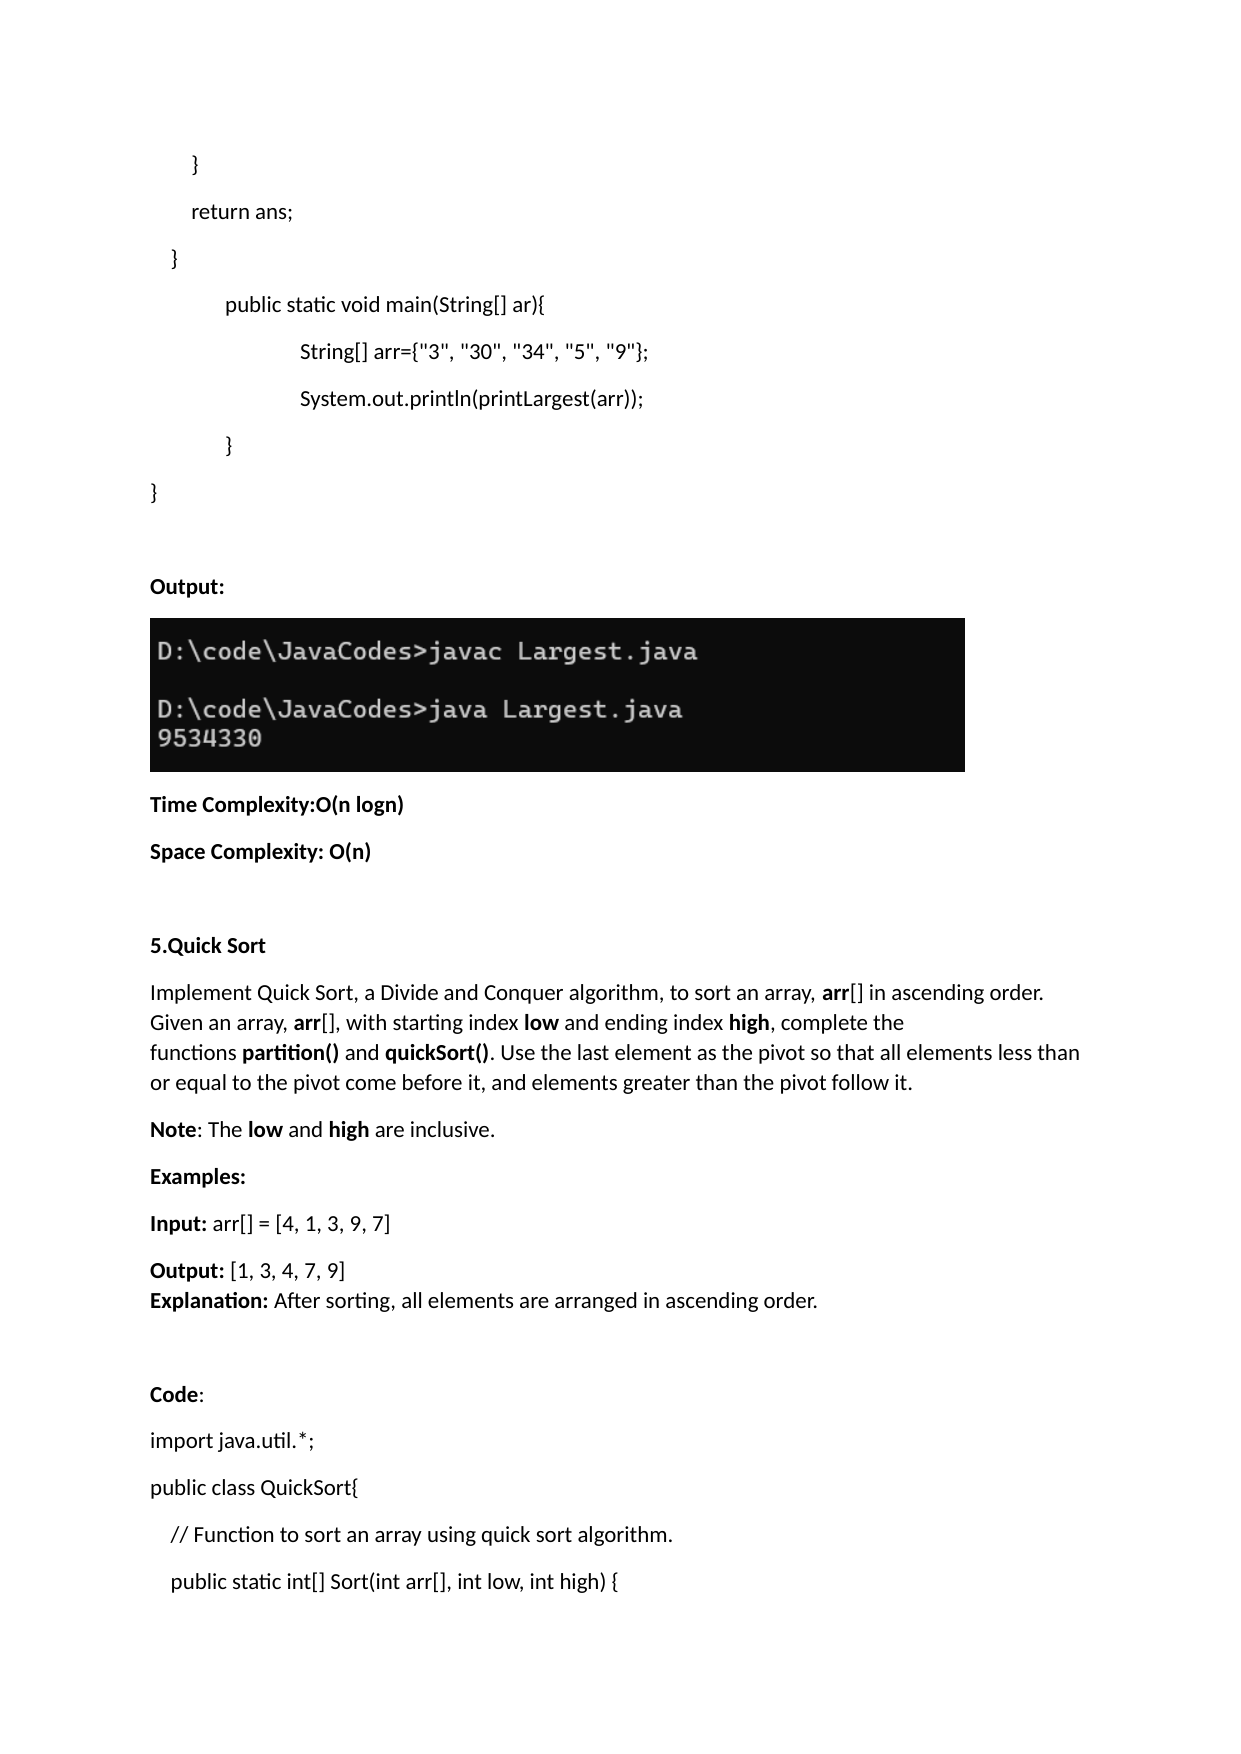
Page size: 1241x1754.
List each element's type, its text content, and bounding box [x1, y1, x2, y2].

text 5.Quick Sort [150, 931, 1090, 959]
text import java.util.*; [150, 1427, 1090, 1454]
text Implement Quick Sort, a Divide and Conquer algorithm, to sort an array, arr[] in ascending order. Given an array, arr[], with starting index low and ending index high, complete the functions partition() and quickSort(). Use the last element as the pivot so that all elements less than or equal to the pivot come before it, and elements greater than the pivot follow it. [150, 978, 1090, 1096]
picture [150, 618, 965, 772]
text Note: The low and high are inclusive. [150, 1115, 1090, 1143]
text Code: [150, 1380, 1090, 1408]
text } [150, 150, 1090, 178]
text Space Complexity: O(n) [150, 837, 1090, 865]
text } [150, 478, 1090, 506]
text return ans; [150, 197, 1090, 225]
text public static int[] Sort(int arr[], int low, int high) { [150, 1567, 1090, 1595]
text Output: [150, 572, 1090, 600]
text } [150, 431, 1090, 459]
text System.out.println(printLargest(arr)); [150, 384, 1090, 412]
text String[] arr={"3", "30", "34", "5", "9"}; [150, 337, 1090, 366]
text Time Complexity:O(n logn) [150, 790, 1090, 818]
text // Function to sort an array using quick sort algorithm. [150, 1520, 1090, 1548]
text public static void main(String[] ar){ [150, 291, 1090, 319]
text Output: [1, 3, 4, 7, 9] Explanation: After sorting, all elements are arranged in ascending order. [150, 1256, 1090, 1314]
text Examples: [150, 1162, 1090, 1190]
text Input: arr[] = [4, 1, 3, 9, 7] [150, 1209, 1090, 1237]
text public class QuickSort{ [150, 1473, 1090, 1501]
text } [150, 244, 1090, 272]
